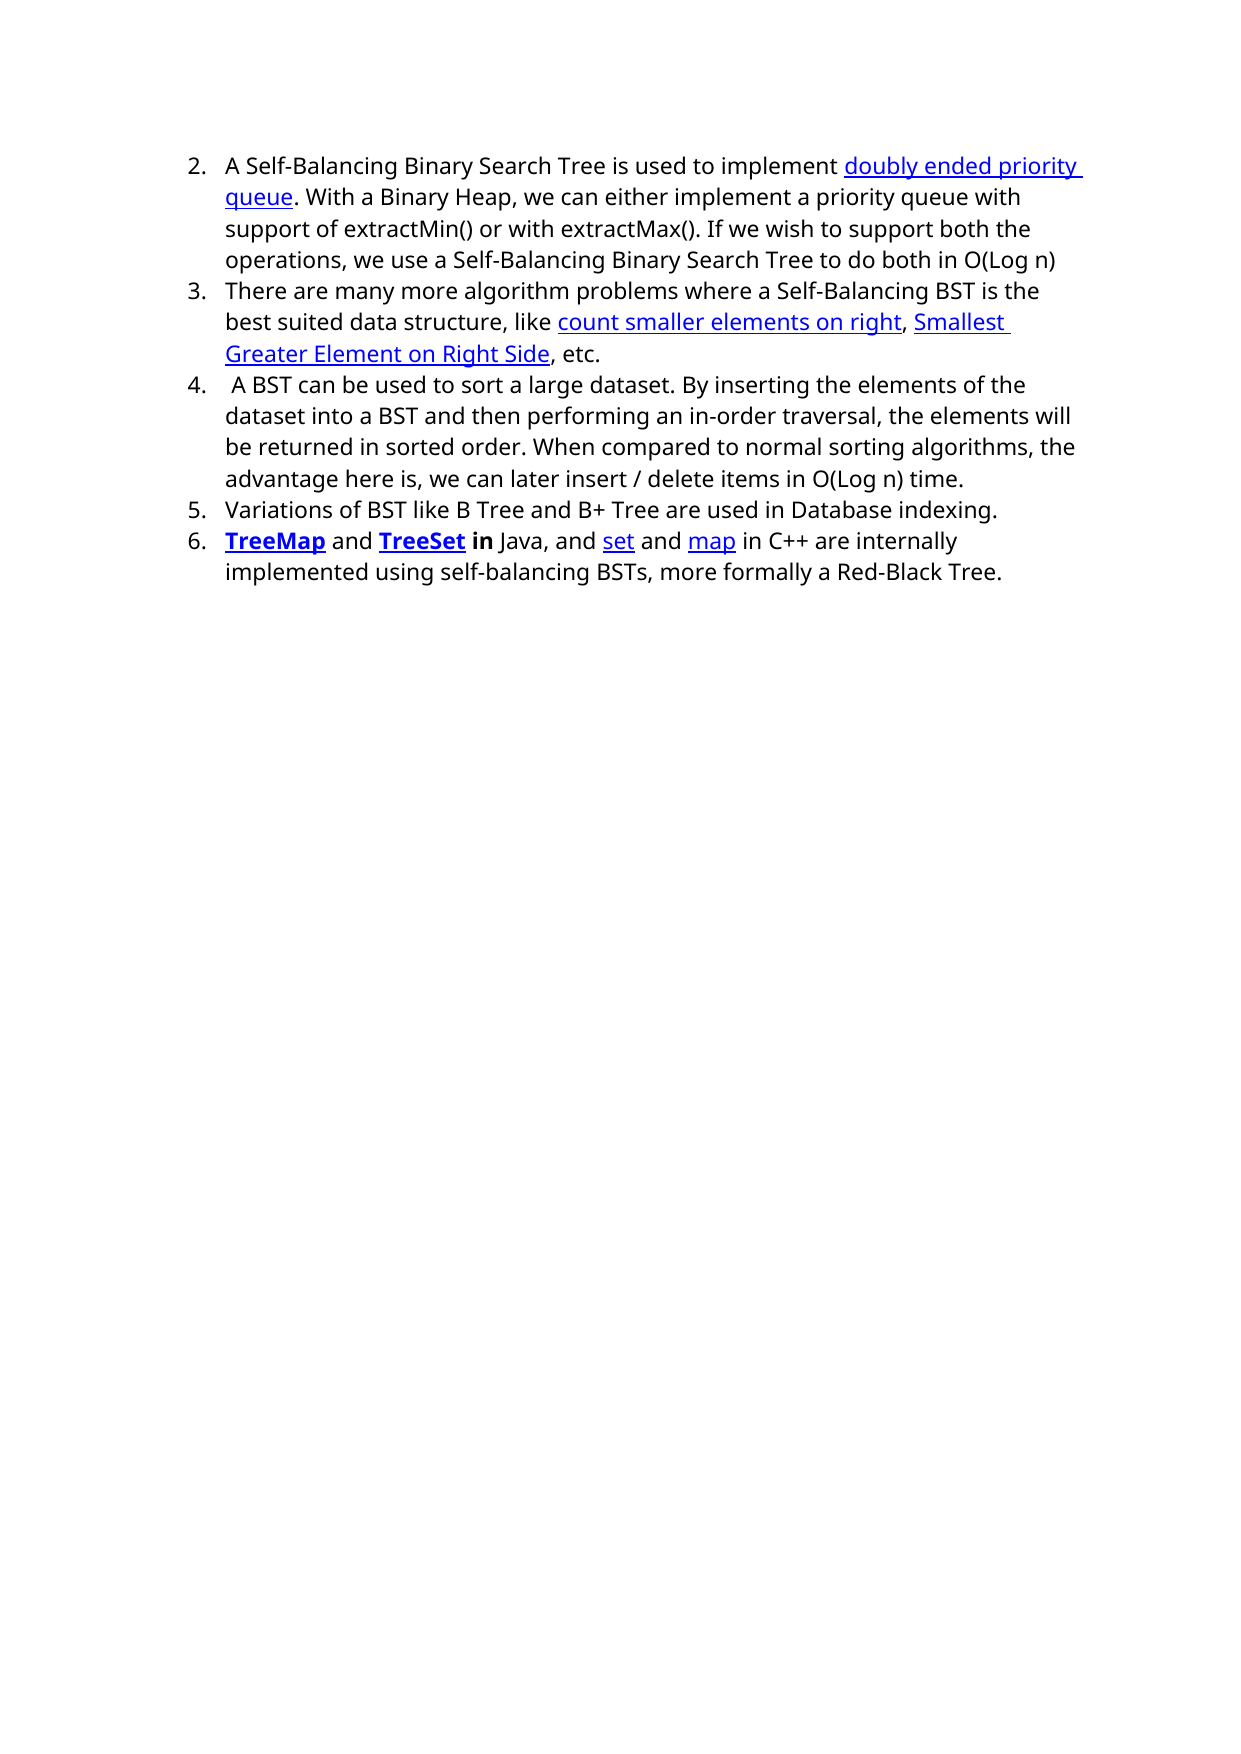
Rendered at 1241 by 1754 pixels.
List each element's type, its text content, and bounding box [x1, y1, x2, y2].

list A Self-Balancing Binary Search Tree is used to implement doubly ended priority queue. With a Binary Heap, we can either implement a priority queue with support of extractMin() or with extractMax(). If we wish to support both the operations, we use a Self-Balancing Binary Search Tree to do both in O(Log n) [187, 150, 1090, 275]
list Variations of BST like B Tree and B+ Tree are used in Database indexing. [187, 494, 1090, 525]
list TreeMap and TreeSet in Java, and set and map in C++ are internally implemented using self-balancing BSTs, more formally a Red-Black Tree. [187, 525, 1090, 587]
list A BST can be used to sort a large dataset. By inserting the elements of the dataset into a BST and then performing an in-order traversal, the elements will be returned in sorted order. When compared to normal sorting algorithms, the advantage here is, we can later insert / delete items in O(Log n) time. [187, 369, 1090, 494]
list There are many more algorithm problems where a Self-Balancing BST is the best suited data structure, like count smaller elements on right, Smallest Greater Element on Right Side, etc. [187, 275, 1090, 369]
